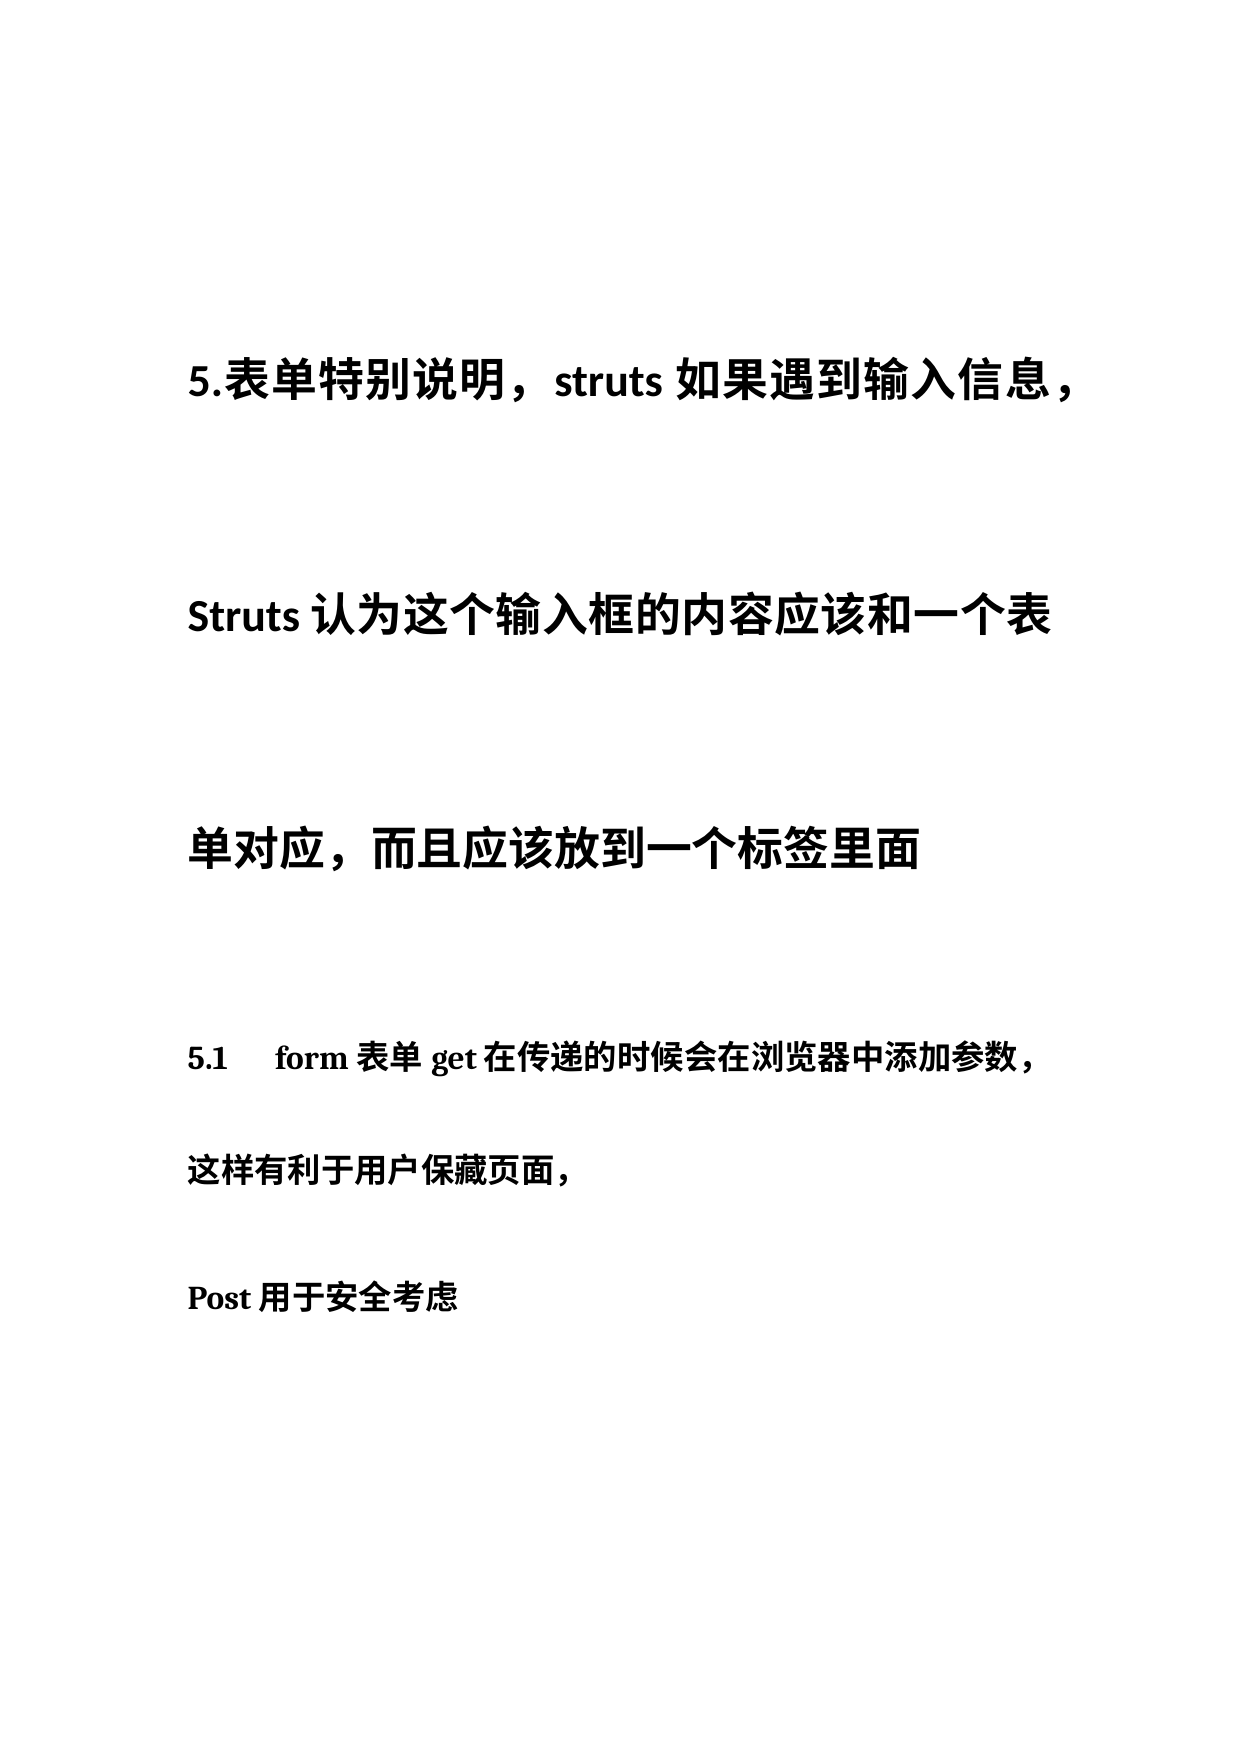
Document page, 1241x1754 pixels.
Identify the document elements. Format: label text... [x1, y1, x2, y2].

subtitle Post 用于安全考虑 [187, 1262, 1053, 1327]
subtitle 5.表单特别说明，struts 如果遇到输入信息，Struts认为这个输入框的内容应该和一个表单对应，而且应该放到一个标签里面 [187, 327, 1053, 895]
subtitle 5.1 form 表单 get在传递的时候会在浏览器中添加参数，这样有利于用户保藏页面， [187, 1023, 1053, 1200]
